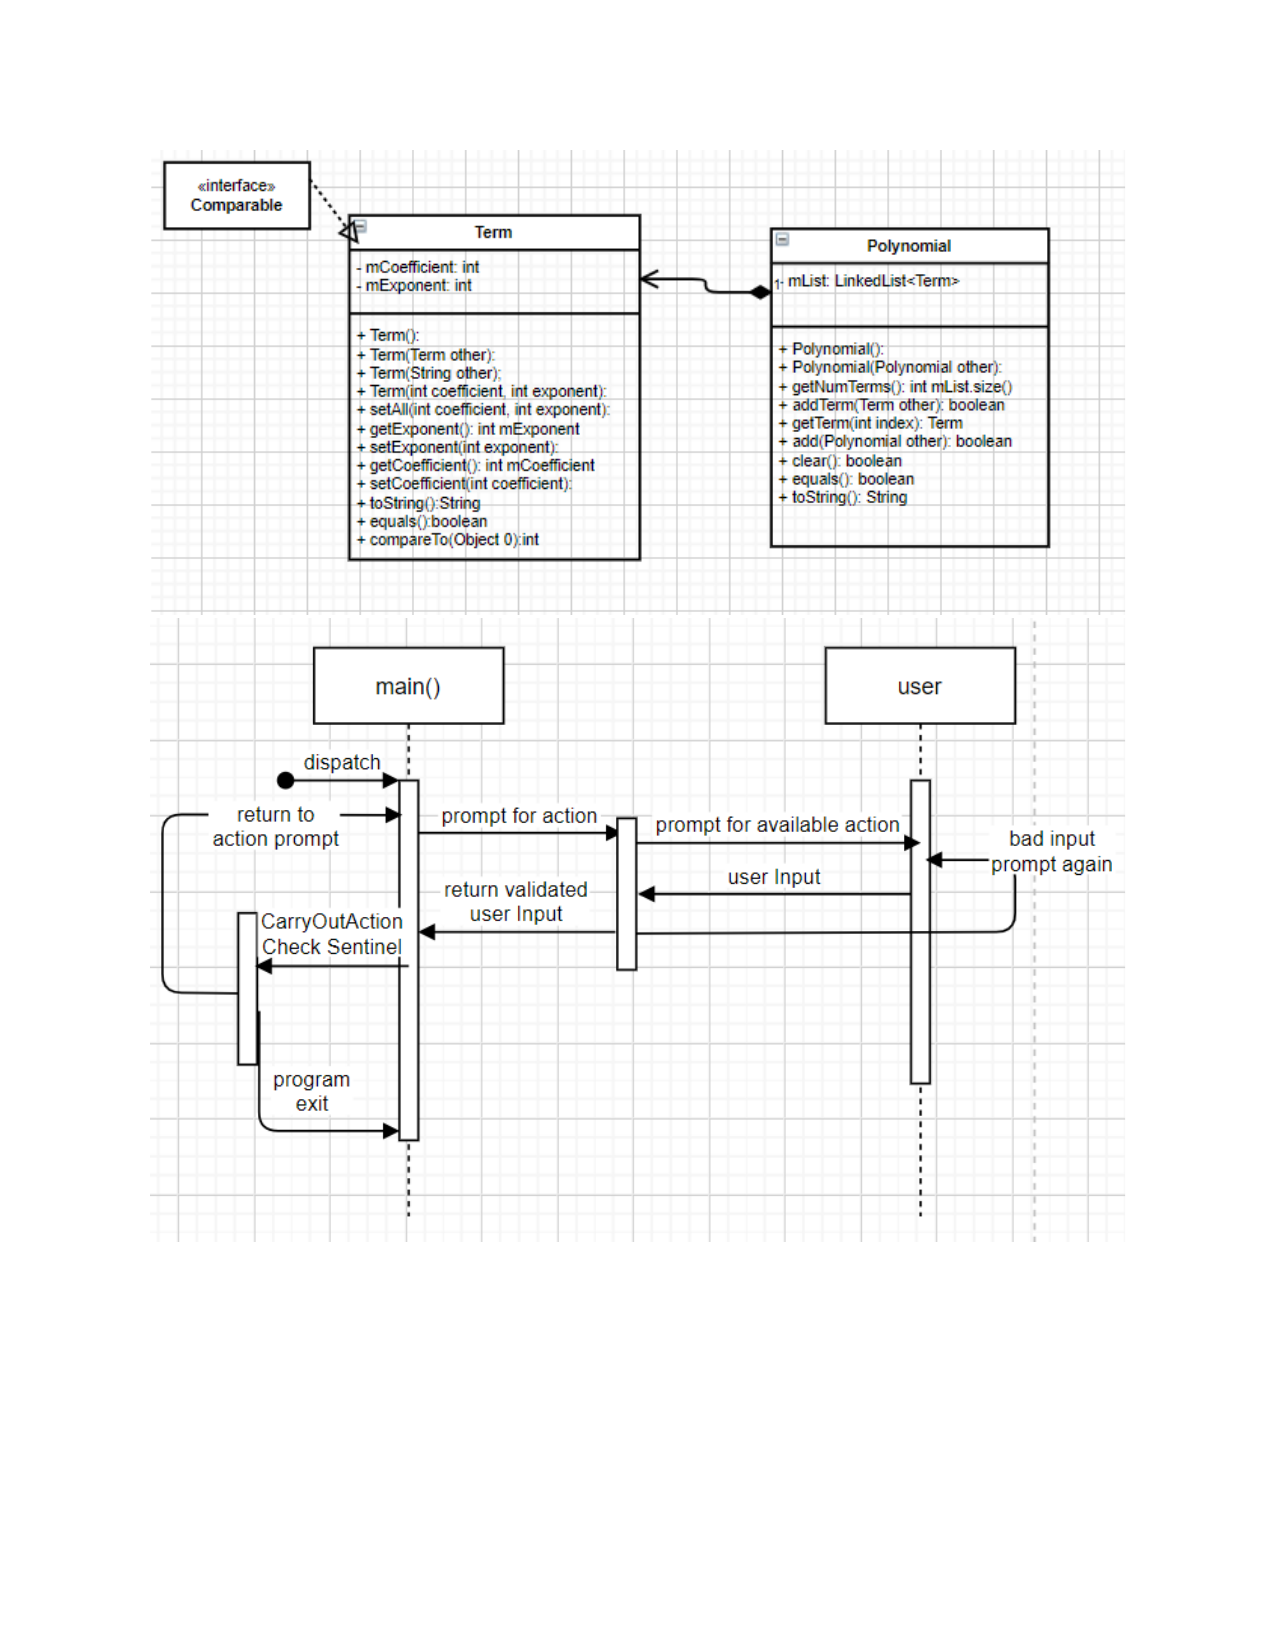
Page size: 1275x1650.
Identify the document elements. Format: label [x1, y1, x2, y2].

picture [150, 618, 1125, 1242]
picture [150, 150, 1125, 615]
